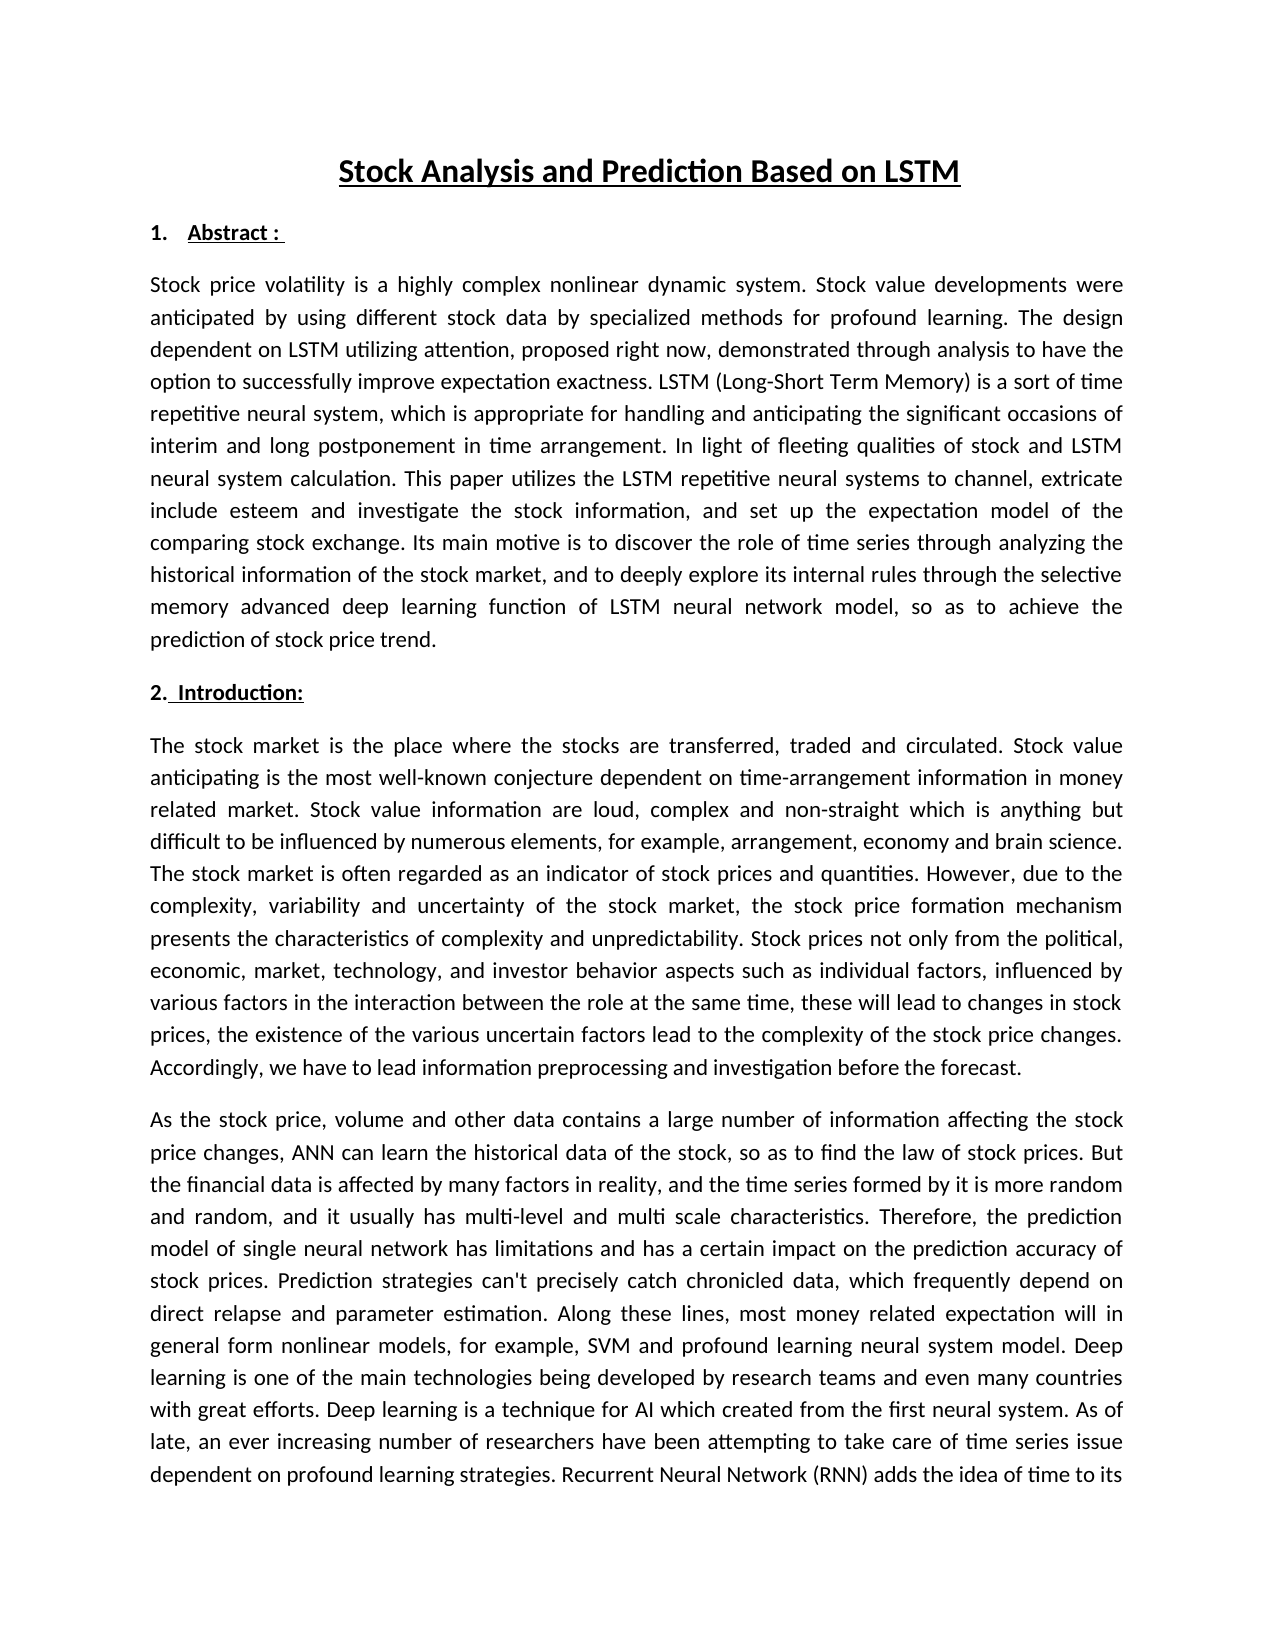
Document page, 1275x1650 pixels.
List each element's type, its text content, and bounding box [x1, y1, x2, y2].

text 2. Introduction: [150, 678, 1125, 706]
text Stock price volatility is a highly complex nonlinear dynamic system. Stock value developments were anticipated by using different stock data by specialized methods for profound learning. The design dependent on LSTM utilizing attention, proposed right now, demonstrated through analysis to have the option to successfully improve expectation exactness. LSTM (Long-Short Term Memory) is a sort of time repetitive neural system, which is appropriate for handling and anticipating the significant occasions of interim and long postponement in time arrangement. In light of fleeting qualities of stock and LSTM neural system calculation. This paper utilizes the LSTM repetitive neural systems to channel, extricate include esteem and investigate the stock information, and set up the expectation model of the comparing stock exchange. Its main motive is to discover the role of time series through analyzing the historical information of the stock market, and to deeply explore its internal rules through the selective memory advanced deep learning function of LSTM neural network model, so as to achieve the prediction of stock price trend. [150, 271, 1125, 653]
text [150, 1106, 1125, 1488]
list Abstract : [150, 218, 1125, 246]
text The stock market is the place where the stocks are transferred, traded and circulated. Stock value anticipating is the most well-known conjecture dependent on time-arrangement information in money related market. Stock value information are loud, complex and non-straight which is anything but difficult to be influenced by numerous elements, for example, arrangement, economy and brain science. The stock market is often regarded as an indicator of stock prices and quantities. However, due to the complexity, variability and uncertainty of the stock market, the stock price formation mechanism presents the characteristics of complexity and unpredictability. Stock prices not only from the political, economic, market, technology, and investor behavior aspects such as individual factors, influenced by various factors in the interaction between the role at the same time, these will lead to changes in stock prices, the existence of the various uncertain factors lead to the complexity of the stock price changes. Accordingly, we have to lead information preprocessing and investigation before the forecast. [150, 731, 1125, 1081]
text Stock Analysis and Prediction Based on LSTM [150, 150, 1125, 191]
